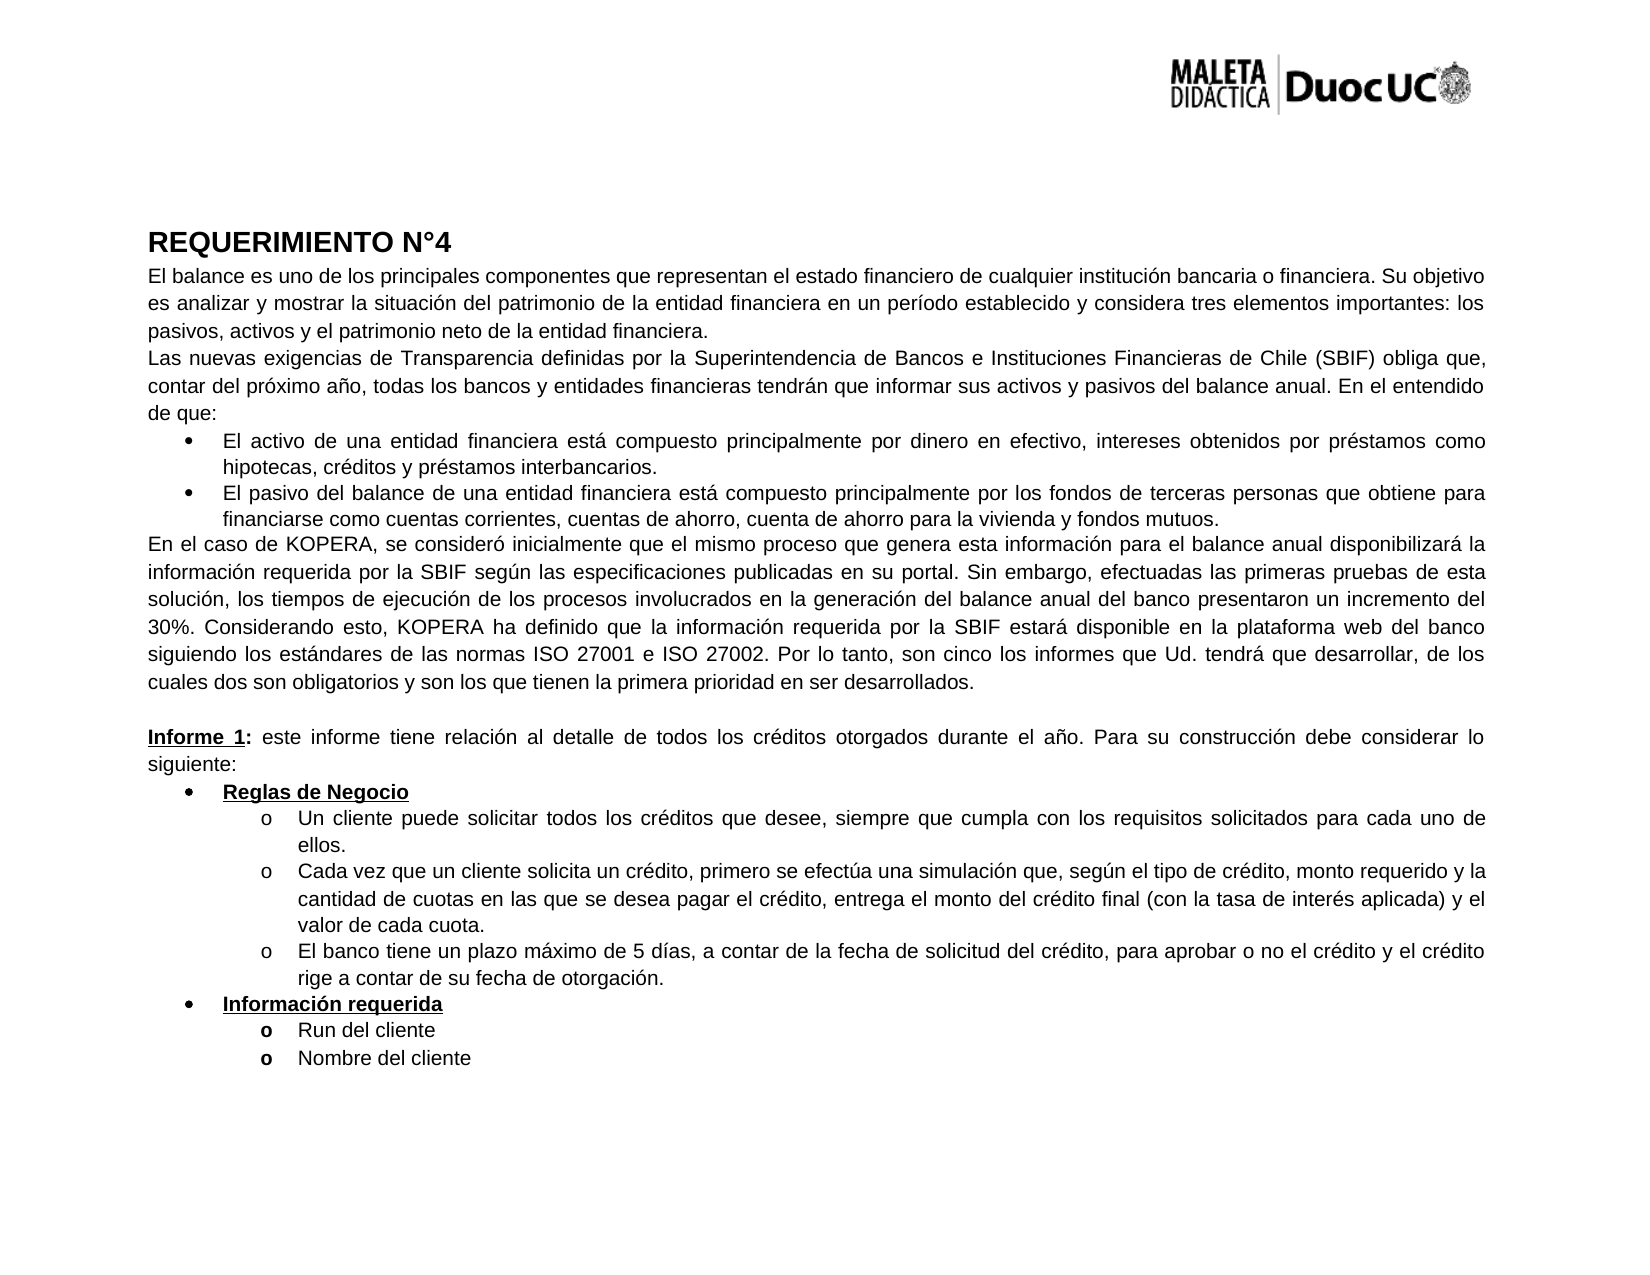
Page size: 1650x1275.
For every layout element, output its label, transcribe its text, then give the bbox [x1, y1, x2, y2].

text Informe 1: este informe tiene relación al detalle de todos los créditos otorgados durante el año. Para su construcción debe considerar lo siguiente: [148, 725, 1487, 776]
list Un cliente puede solicitar todos los créditos que desee, siempre que cumpla con los requisitos solicitados para cada uno de ellos. [260, 806, 1487, 857]
text En el caso de KOPERA, se consideró inicialmente que el mismo proceso que genera esta información para el balance anual disponibilizará la información requerida por la SBIF según las especificaciones publicadas en su portal. Sin embargo, efectuadas las primeras pruebas de esta solución, los tiempos de ejecución de los procesos involucrados en la generación del balance anual del banco presentaron un incremento del 30%. Considerando esto, KOPERA ha definido que la información requerida por la SBIF estará disponible en la plataforma web del banco siguiendo los estándares de las normas ISO 27001 e ISO 27002. Por lo tanto, son cinco los informes que Ud. tendrá que desarrollar, de los cuales dos son obligatorios y son los que tienen la primera prioridad en ser desarrollados. [148, 532, 1487, 694]
list El activo de una entidad financiera está compuesto principalmente por dinero en efectivo, intereses obtenidos por préstamos como hipotecas, créditos y préstamos interbancarios. [185, 429, 1487, 478]
list El pasivo del balance de una entidad financiera está compuesto principalmente por los fondos de terceras personas que obtiene para financiarse como cuentas corrientes, cuentas de ahorro, cuenta de ahorro para la vivienda y fondos mutuos. [185, 480, 1487, 530]
picture [1163, 46, 1480, 122]
list Cada vez que un cliente solicita un crédito, primero se efectúa una simulación que, según el tipo de crédito, monto requerido y la cantidad de cuotas en las que se desea pagar el crédito, entrega el monto del crédito final (con la tasa de interés aplicada) y el valor de cada cuota. [260, 859, 1487, 937]
text El balance es uno de los principales componentes que representan el estado financiero de cualquier institución bancaria o financiera. Su objetivo es analizar y mostrar la situación del patrimonio de la entidad financiera en un período establecido y considera tres elementos importantes: los pasivos, activos y el patrimonio neto de la entidad financiera. [148, 264, 1487, 343]
text Las nuevas exigencias de Transparencia definidas por la Superintendencia de Bancos e Instituciones Financieras de Chile (SBIF) obliga que, contar del próximo año, todas los bancos y entidades financieras tendrán que informar sus activos y pasivos del balance anual. En el entendido de que: [148, 346, 1487, 425]
text REQUERIMIENTO N°4 [148, 225, 1487, 259]
list Run del cliente [260, 1018, 1487, 1044]
list Reglas de Negocio [185, 780, 1487, 804]
list Nombre del cliente [260, 1046, 1487, 1072]
list El banco tiene un plazo máximo de 5 días, a contar de la fecha de solicitud del crédito, para aprobar o no el crédito y el crédito rige a contar de su fecha de otorgación. [260, 938, 1487, 990]
list Información requerida [185, 992, 1487, 1016]
